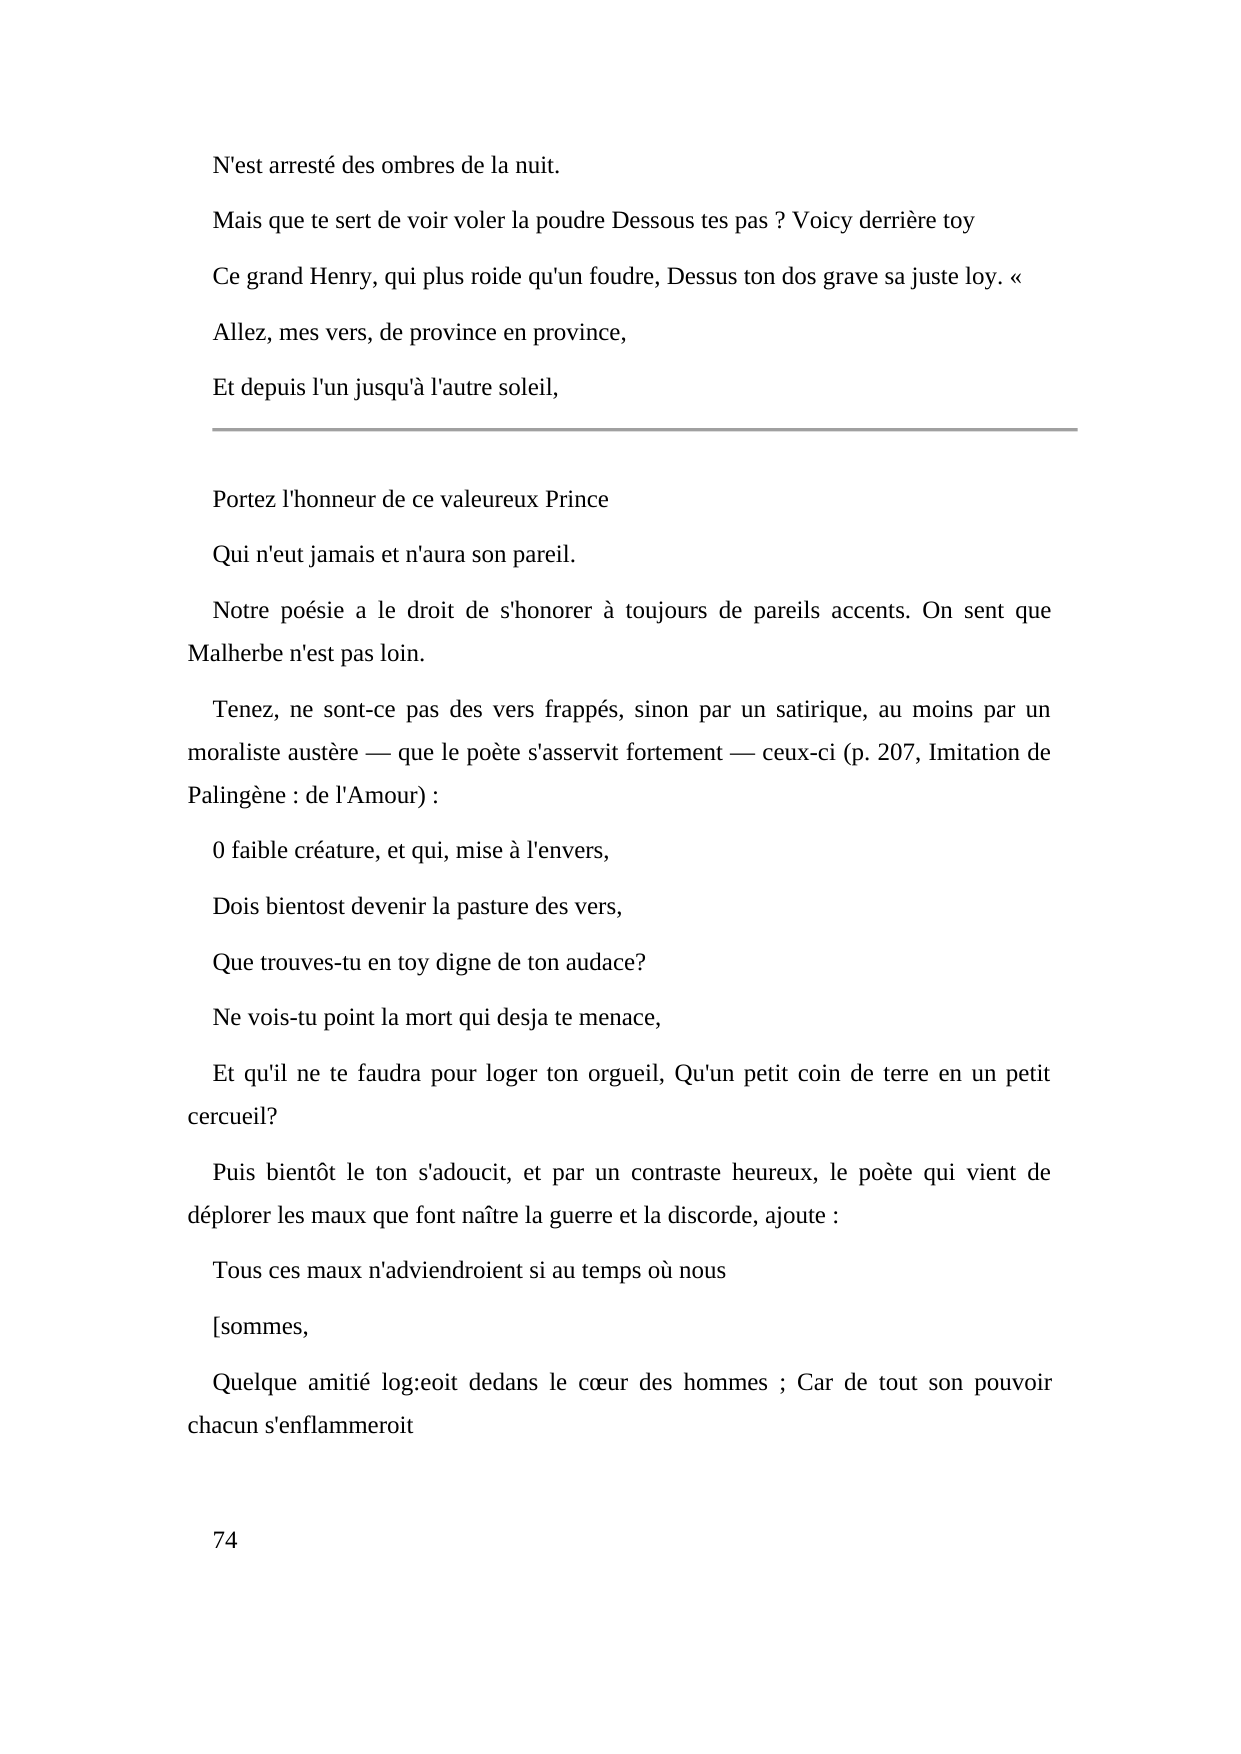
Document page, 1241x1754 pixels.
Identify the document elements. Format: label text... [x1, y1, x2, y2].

text Ce grand Henry, qui plus roide qu'un foudre, Dessus ton dos grave sa juste loy. « [187, 261, 1053, 290]
text Notre poésie a le droit de s'honorer à toujours de pareils accents. On sent que Malherbe n'est pas loin. [187, 595, 1053, 667]
text Allez, mes vers, de province en province, [187, 317, 1053, 346]
text [sommes, [187, 1311, 1053, 1340]
text Puis bientôt le ton s'adoucit, et par un contraste heureux, le poète qui vient de déplorer les maux que font naître la guerre et la discorde, ajoute : [187, 1157, 1053, 1229]
text N'est arresté des ombres de la nuit. [187, 150, 1053, 179]
text Mais que te sert de voir voler la poudre Dessous tes pas ? Voicy derrière toy [187, 206, 1053, 234]
text Quelque amitié log:eoit dedans le cœur des hommes ; Car de tout son pouvoir chacun s'enflammeroit [187, 1367, 1053, 1439]
text Et depuis l'un jusqu'à l'autre soleil, [187, 372, 1053, 401]
text Dois bientost devenir la pasture des vers, [187, 891, 1053, 920]
text Que trouves-tu en toy digne de ton audace? [187, 947, 1053, 976]
text Ne vois-tu point la mort qui desja te menace, [187, 1002, 1053, 1031]
text Tenez, ne sont-ce pas des vers frappés, sinon par un satirique, au moins par un moraliste austère — que le poète s'asservit fortement — ceux-ci (p. 207, Imitation de Palingène : de l'Amour) : [187, 694, 1053, 809]
text 0 faible créature, et qui, mise à l'envers, [187, 836, 1053, 864]
text Tous ces maux n'adviendroient si au temps où nous [187, 1256, 1053, 1284]
text Et qu'il ne te faudra pour loger ton orgueil, Qu'un petit coin de terre en un petit cercueil? [187, 1058, 1053, 1130]
text Portez l'honneur de ce valeureux Prince [187, 484, 1053, 512]
text Qui n'eut jamais et n'aura son pareil. [187, 539, 1053, 568]
